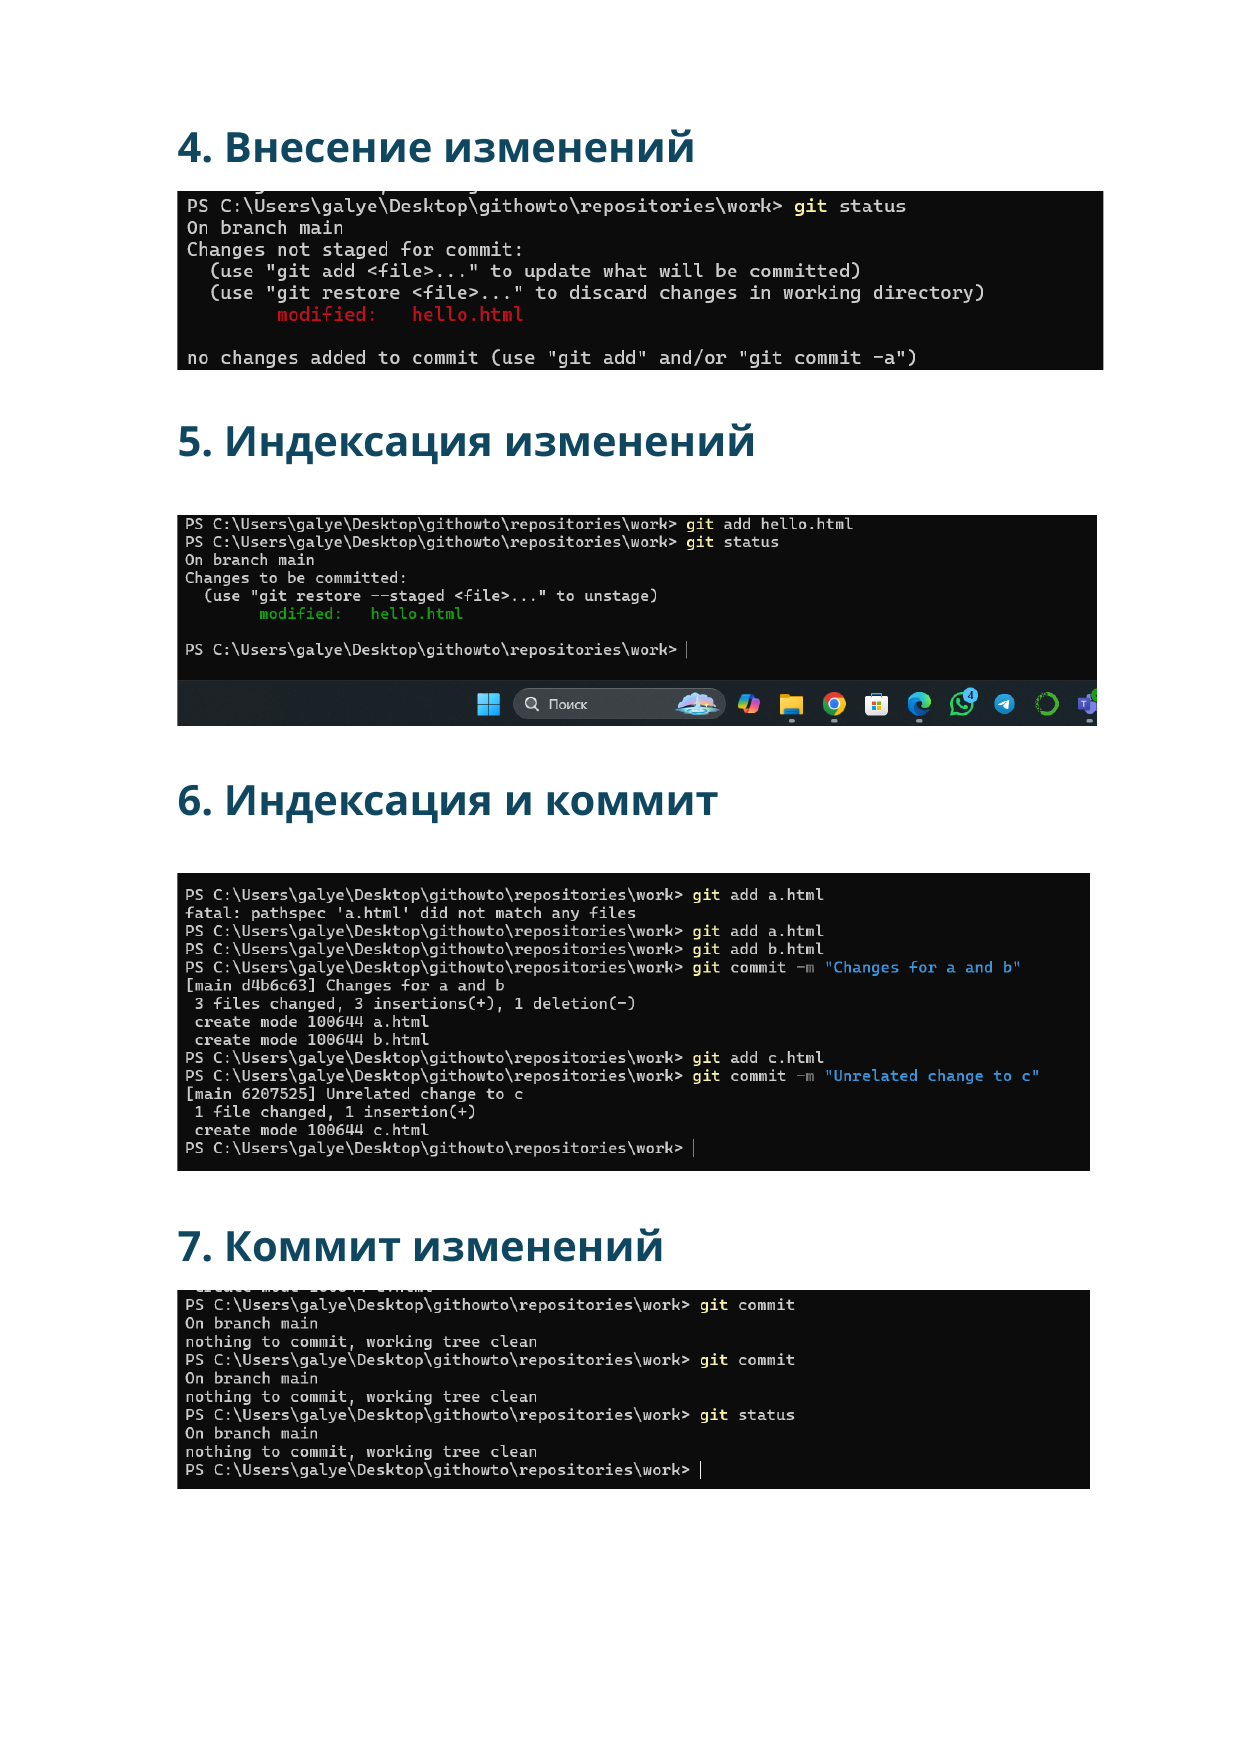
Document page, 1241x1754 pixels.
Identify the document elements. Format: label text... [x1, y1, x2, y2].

subtitle 4. Внесение изменений [177, 118, 1152, 175]
picture [177, 191, 1104, 370]
subtitle 6. Индексация и коммит [177, 771, 1152, 828]
picture [177, 1290, 1090, 1489]
subtitle 5. Индексация изменений [177, 412, 1152, 469]
subtitle 7. Коммит изменений [177, 1216, 1152, 1273]
picture [177, 873, 1090, 1171]
picture [177, 515, 1097, 726]
